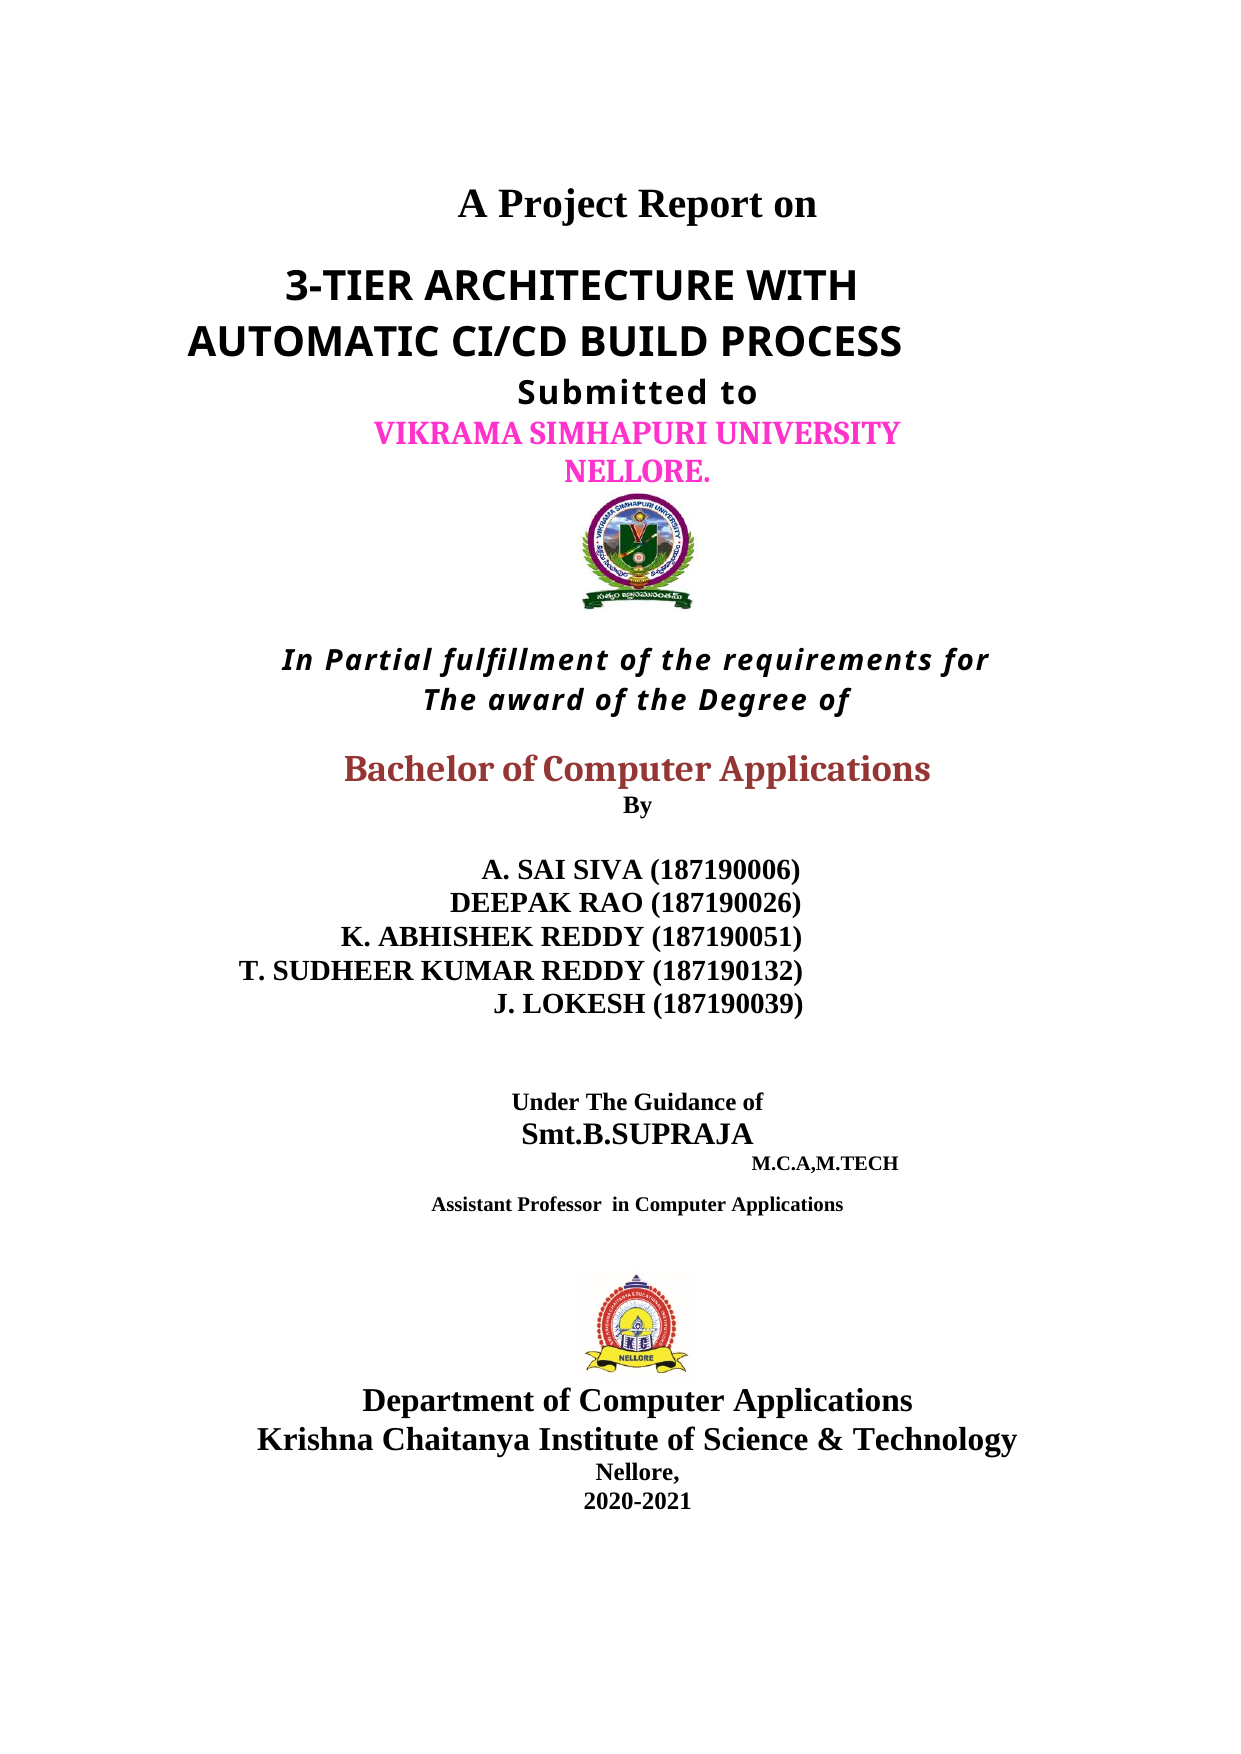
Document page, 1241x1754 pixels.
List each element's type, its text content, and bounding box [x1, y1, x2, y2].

text By [187, 790, 1087, 819]
text Assistant Professor in Computer Applications [187, 1192, 1087, 1216]
text Submitted to [187, 369, 1087, 414]
text 3-TIER ARCHITECTURE WITH AUTOMATIC CI/CD BUILD PROCESS [187, 255, 1087, 369]
subtitle A Project Report on [187, 179, 1087, 227]
text VIKRAMA SIMHAPURI UNIVERSITY [187, 414, 1087, 453]
text K. ABHISHEK REDDY (187190051) [187, 919, 1087, 953]
text Bachelor of Computer Applications [187, 747, 1087, 790]
subtitle Department of Computer Applications [187, 1381, 1087, 1419]
text 2020-2021 [187, 1486, 1087, 1515]
text Nellore, [187, 1457, 1087, 1486]
text T. SUDHEER KUMAR REDDY (187190132) [187, 953, 1087, 986]
text DEEPAK RAO (187190026) [187, 886, 1087, 919]
picture [577, 491, 697, 611]
text J. LOKESH (187190039) [187, 986, 1087, 1020]
text Smt.B.SUPRAJA [187, 1116, 1087, 1152]
text NELLORE. [187, 453, 1087, 491]
text A. SAI SIVA (187190006) [187, 852, 1087, 886]
subtitle The award of the Degree of [187, 679, 1087, 718]
text Under The Guidance of [187, 1087, 1087, 1116]
text In Partial fulfillment of the requirements for [187, 639, 1087, 679]
text M.C.A,M.TECH [487, 1152, 1087, 1192]
picture [579, 1269, 696, 1381]
subtitle Krishna Chaitanya Institute of Science & Technology [187, 1419, 1087, 1457]
